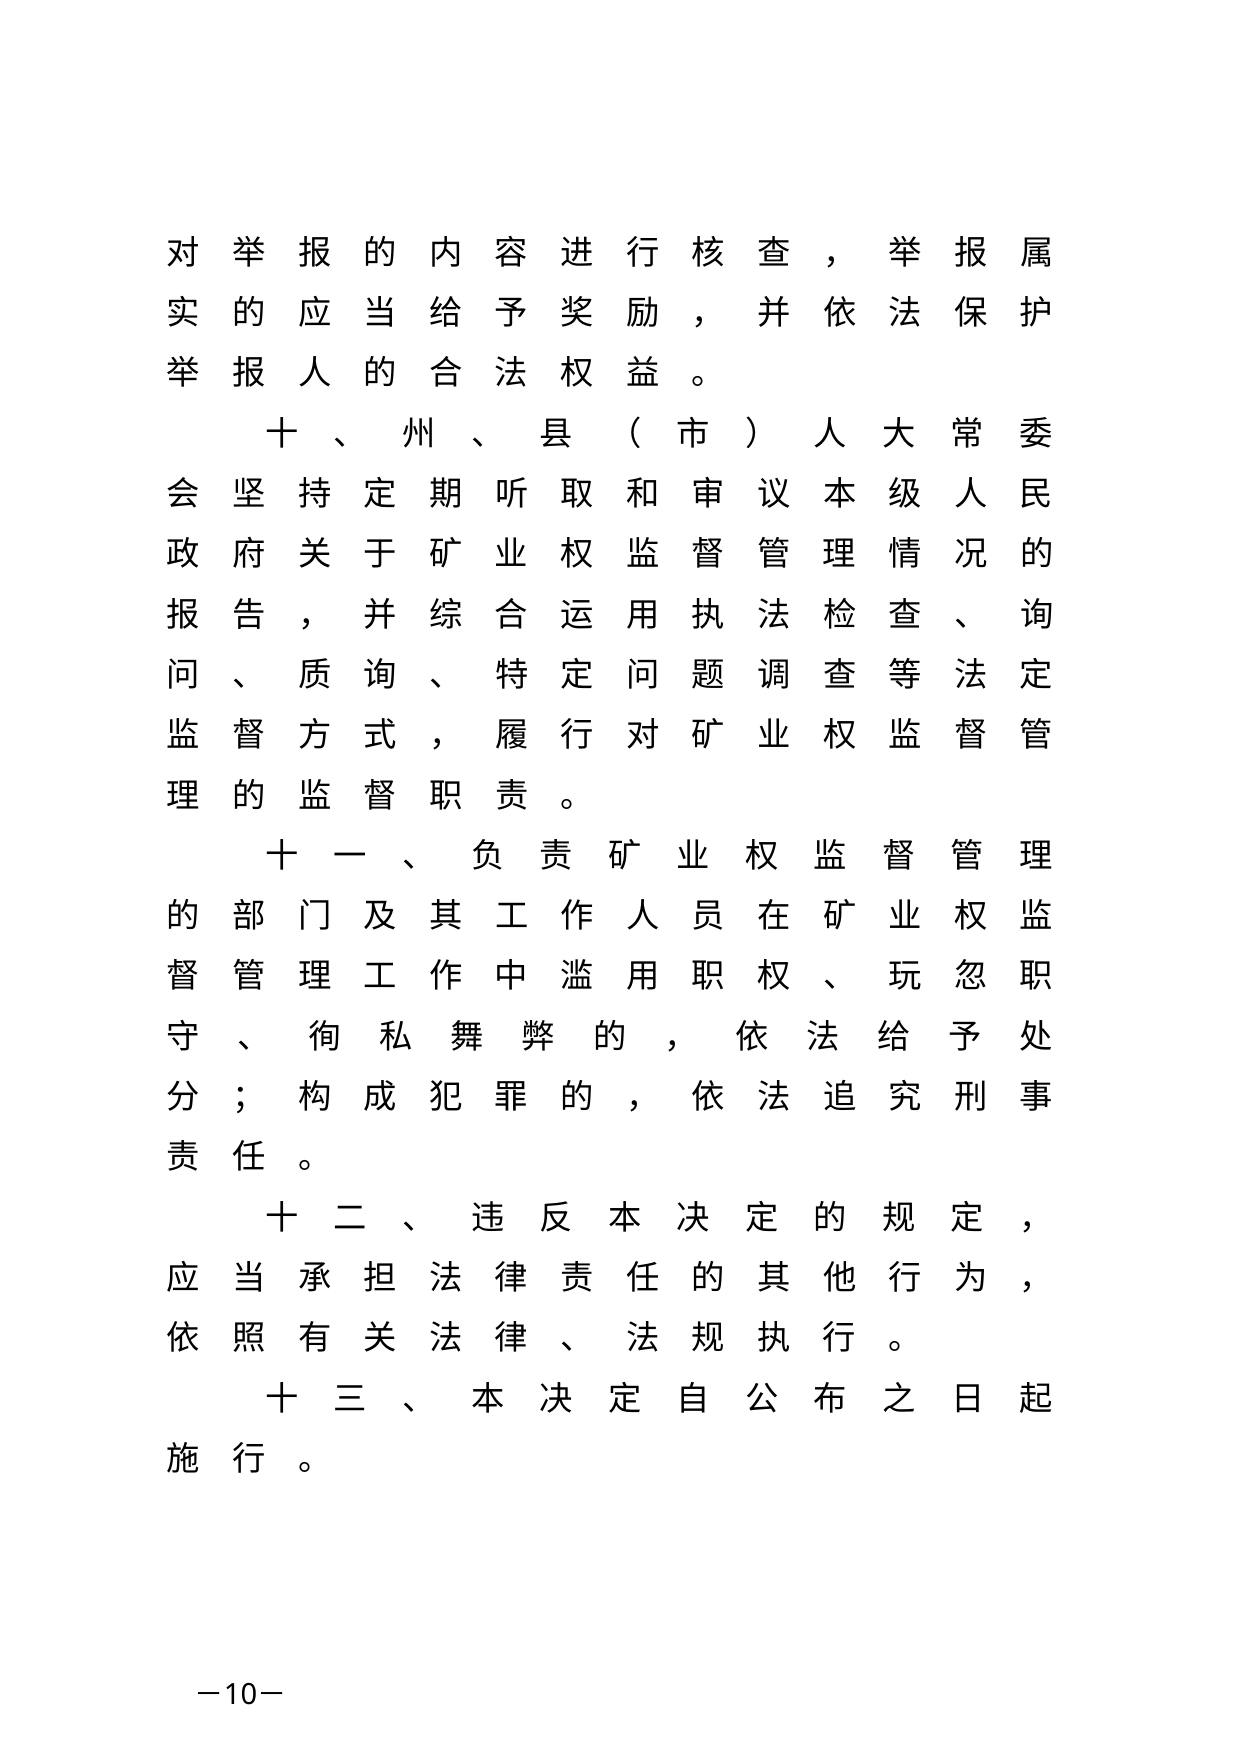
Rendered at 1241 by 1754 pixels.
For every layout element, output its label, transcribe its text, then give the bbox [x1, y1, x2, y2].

text 十三、本决定自公布之日起施行。 [167, 1365, 1085, 1486]
text 十一、负责矿业权监督管理的部门及其工作人员在矿业权监督管理工作中滥用职权、玩忽职守、徇私舞弊的，依法给予处分；构成犯罪的，依法追究刑事责任。 [167, 823, 1085, 1184]
text 十二、违反本决定的规定，应当承担法律责任的其他行为，依照有关法律、法规执行。 [167, 1184, 1085, 1365]
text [167, 219, 1085, 400]
text 十、州、县（市）人大常委会坚持定期听取和审议本级人民政府关于矿业权监督管理情况的报告，并综合运用执法检查、询问、质询、特定问题调查等法定监督方式，履行对矿业权监督管理的监督职责。 [167, 400, 1085, 823]
